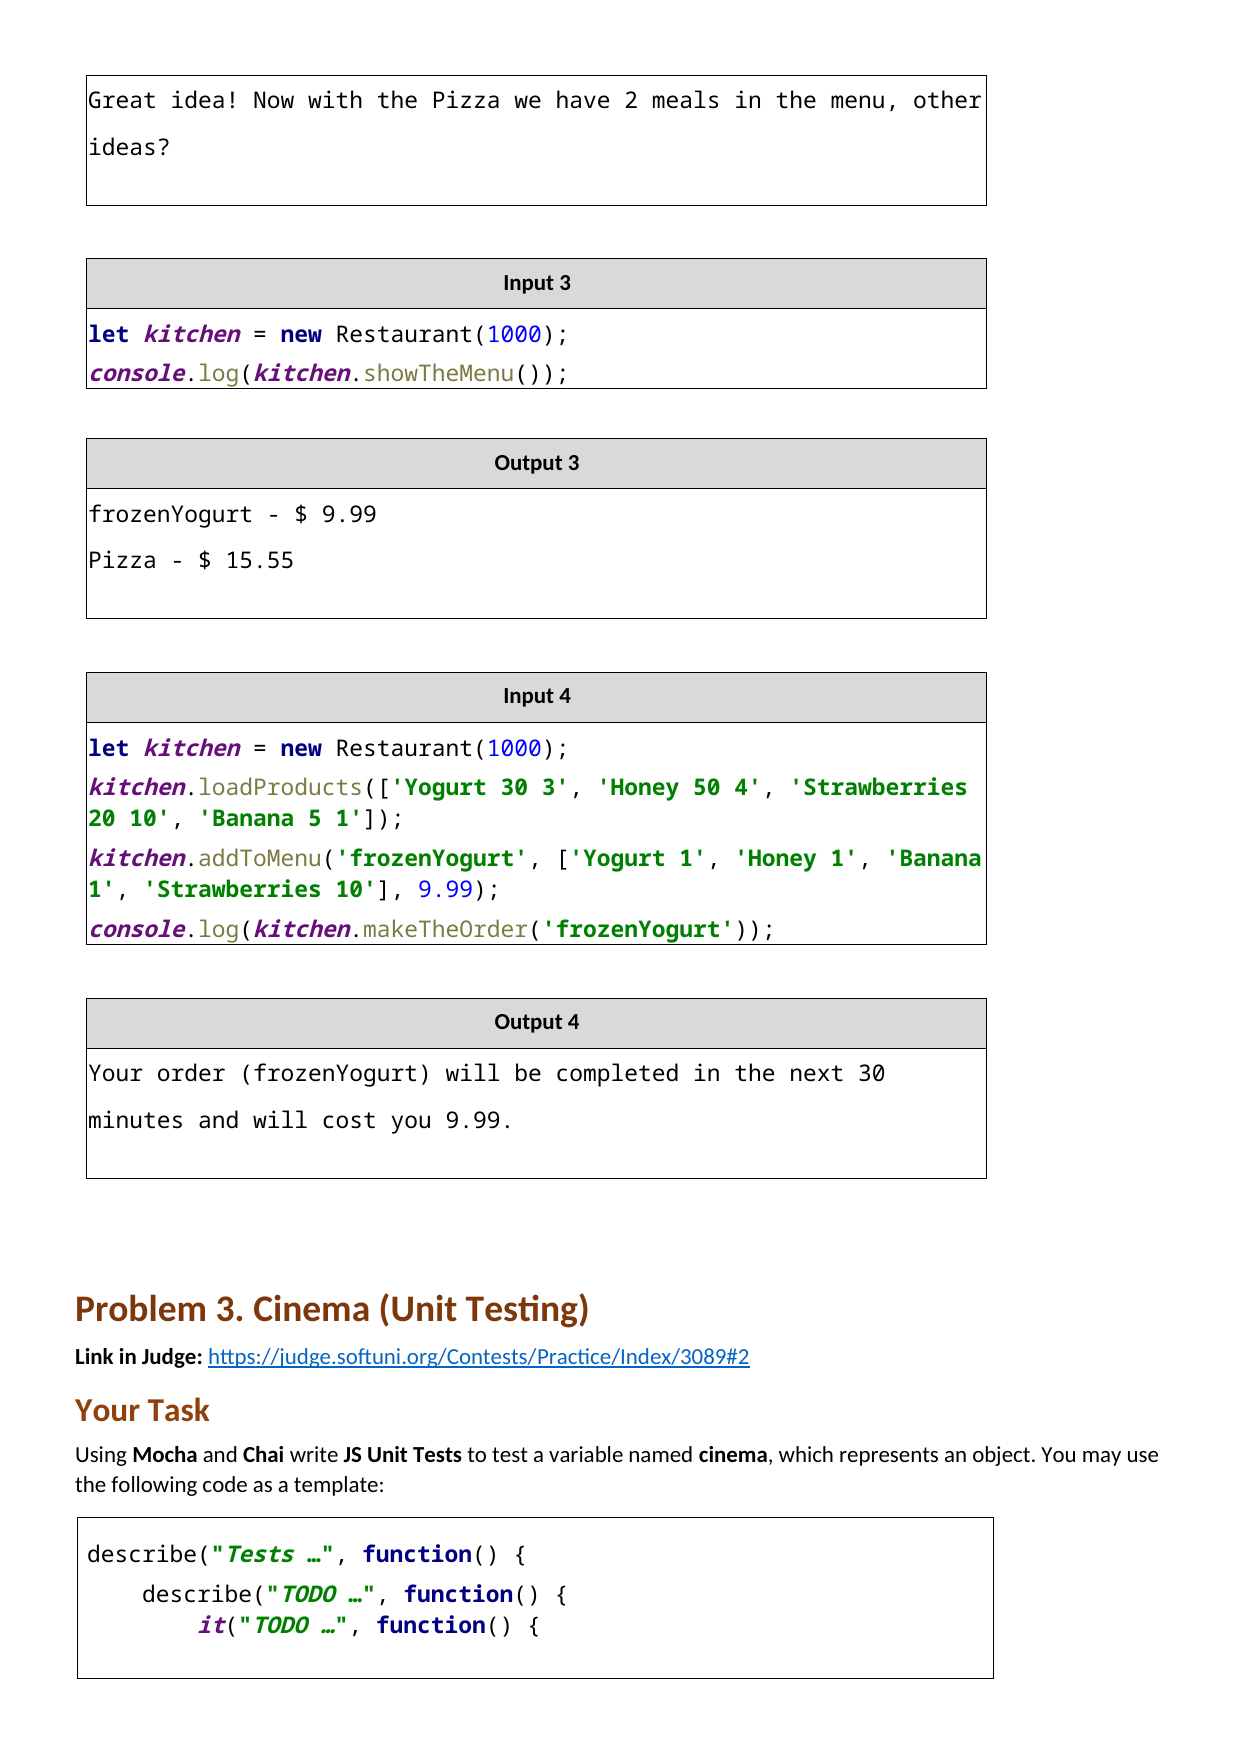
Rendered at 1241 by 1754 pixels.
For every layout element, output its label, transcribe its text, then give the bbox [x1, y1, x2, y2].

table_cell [87, 76, 986, 205]
table_header Output 4 [87, 999, 986, 1048]
table_cell let kitchen = new Restaurant(1000); kitchen.loadProducts(['Yogurt 30 3', 'Honey 50 4', 'Strawberries 20 10', 'Banana 5 1']); kitchen.addToMenu('frozenYogurt', ['Yogurt 1', 'Honey 1', 'Banana 1', 'Strawberries 10'], 9.99); console.log(kitchen.makeTheOrder('frozenYogurt')); [87, 723, 986, 944]
text Using Mocha and Chai write JS Unit Tests to test a variable named cinema, which represents an object. You may use the following code as a template: [75, 1440, 1165, 1498]
text Problem 3. Cinema (Unit Testing) [75, 1285, 1165, 1331]
text Your Task [75, 1389, 1165, 1430]
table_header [78, 1518, 993, 1678]
table_header Output 3 [87, 439, 986, 488]
table_header Input 4 [87, 673, 986, 722]
table_cell let kitchen = new Restaurant(1000); console.log(kitchen.showTheMenu()); [87, 309, 986, 388]
table_header Input 3 [87, 259, 986, 308]
text Link in Judge: https://judge.softuni.org/Contests/Practice/Index/3089#2 [75, 1342, 1165, 1370]
table_cell Your order (frozenYogurt) will be completed in the next 30 minutes and will cost you 9.99. [87, 1049, 986, 1178]
table_cell frozenYogurt - $ 9.99 Pizza - $ 15.55 [87, 489, 986, 618]
